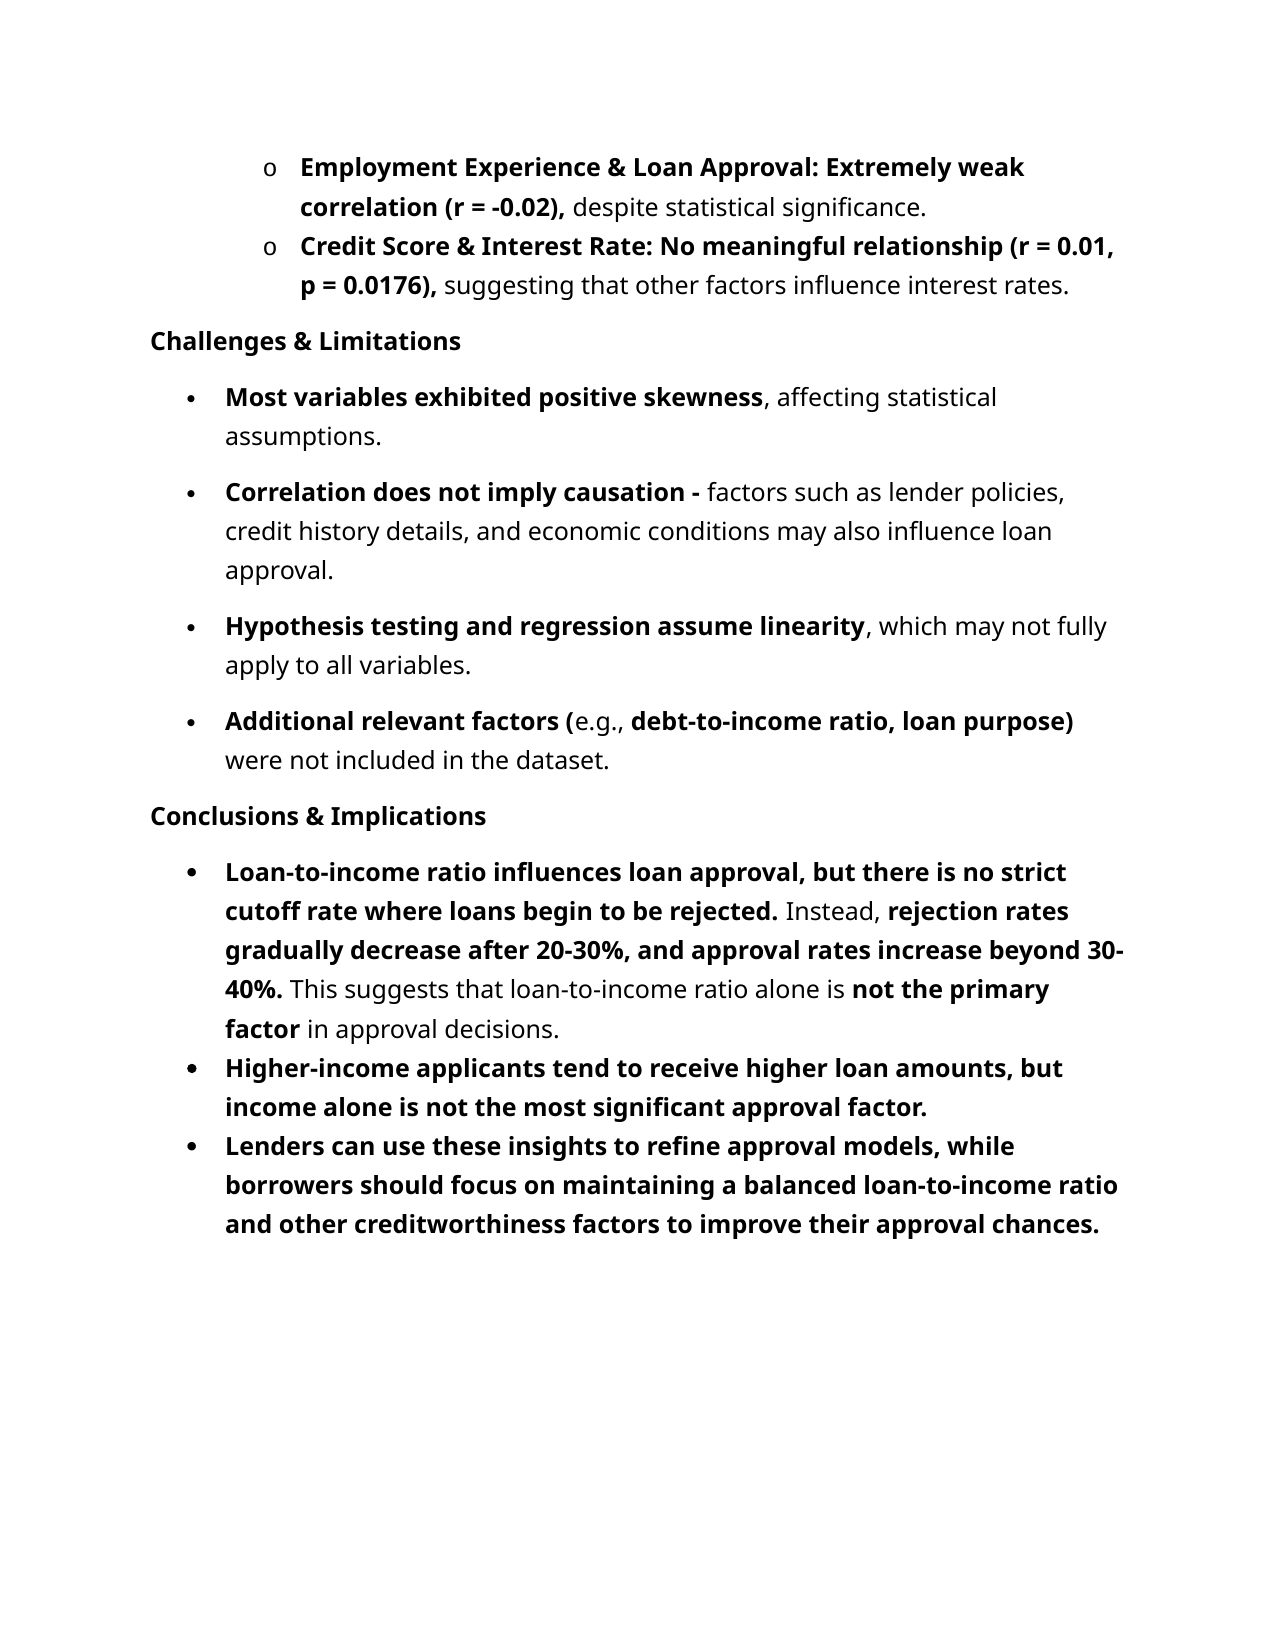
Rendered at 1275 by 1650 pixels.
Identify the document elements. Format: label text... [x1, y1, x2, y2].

list Higher-income applicants tend to receive higher loan amounts, but income alone is not the most significant approval factor. [187, 1050, 1125, 1124]
list Additional relevant factors (e.g., debt-to-income ratio, loan purpose) were not included in the dataset. [187, 704, 1125, 777]
list Credit Score & Interest Rate: No meaningful relationship (r = 0.01, p = 0.0176), suggesting that other factors influence interest rates. [262, 228, 1125, 302]
list Correlation does not imply causation - factors such as lender policies, credit history details, and economic conditions may also influence loan approval. [187, 474, 1125, 587]
list Loan-to-income ratio influences loan approval, but there is no strict cutoff rate where loans begin to be rejected. Instead, rejection rates gradually decrease after 20-30%, and approval rates increase beyond 30-40%. This suggests that loan-to-income ratio alone is not the primary factor in approval decisions. [187, 854, 1125, 1045]
text Conclusions & Implications [150, 799, 1125, 833]
list Lenders can use these insights to refine approval models, while borrowers should focus on maintaining a balanced loan-to-income ratio and other creditworthiness factors to improve their approval chances. [187, 1129, 1125, 1241]
list Employment Experience & Loan Approval: Extremely weak correlation (r = -0.02), despite statistical significance. [262, 150, 1125, 223]
text Challenges & Limitations [150, 324, 1125, 358]
list Most variables exhibited positive skewness, affecting statistical assumptions. [187, 379, 1125, 453]
list Hypothesis testing and regression assume linearity, which may not fully apply to all variables. [187, 609, 1125, 682]
